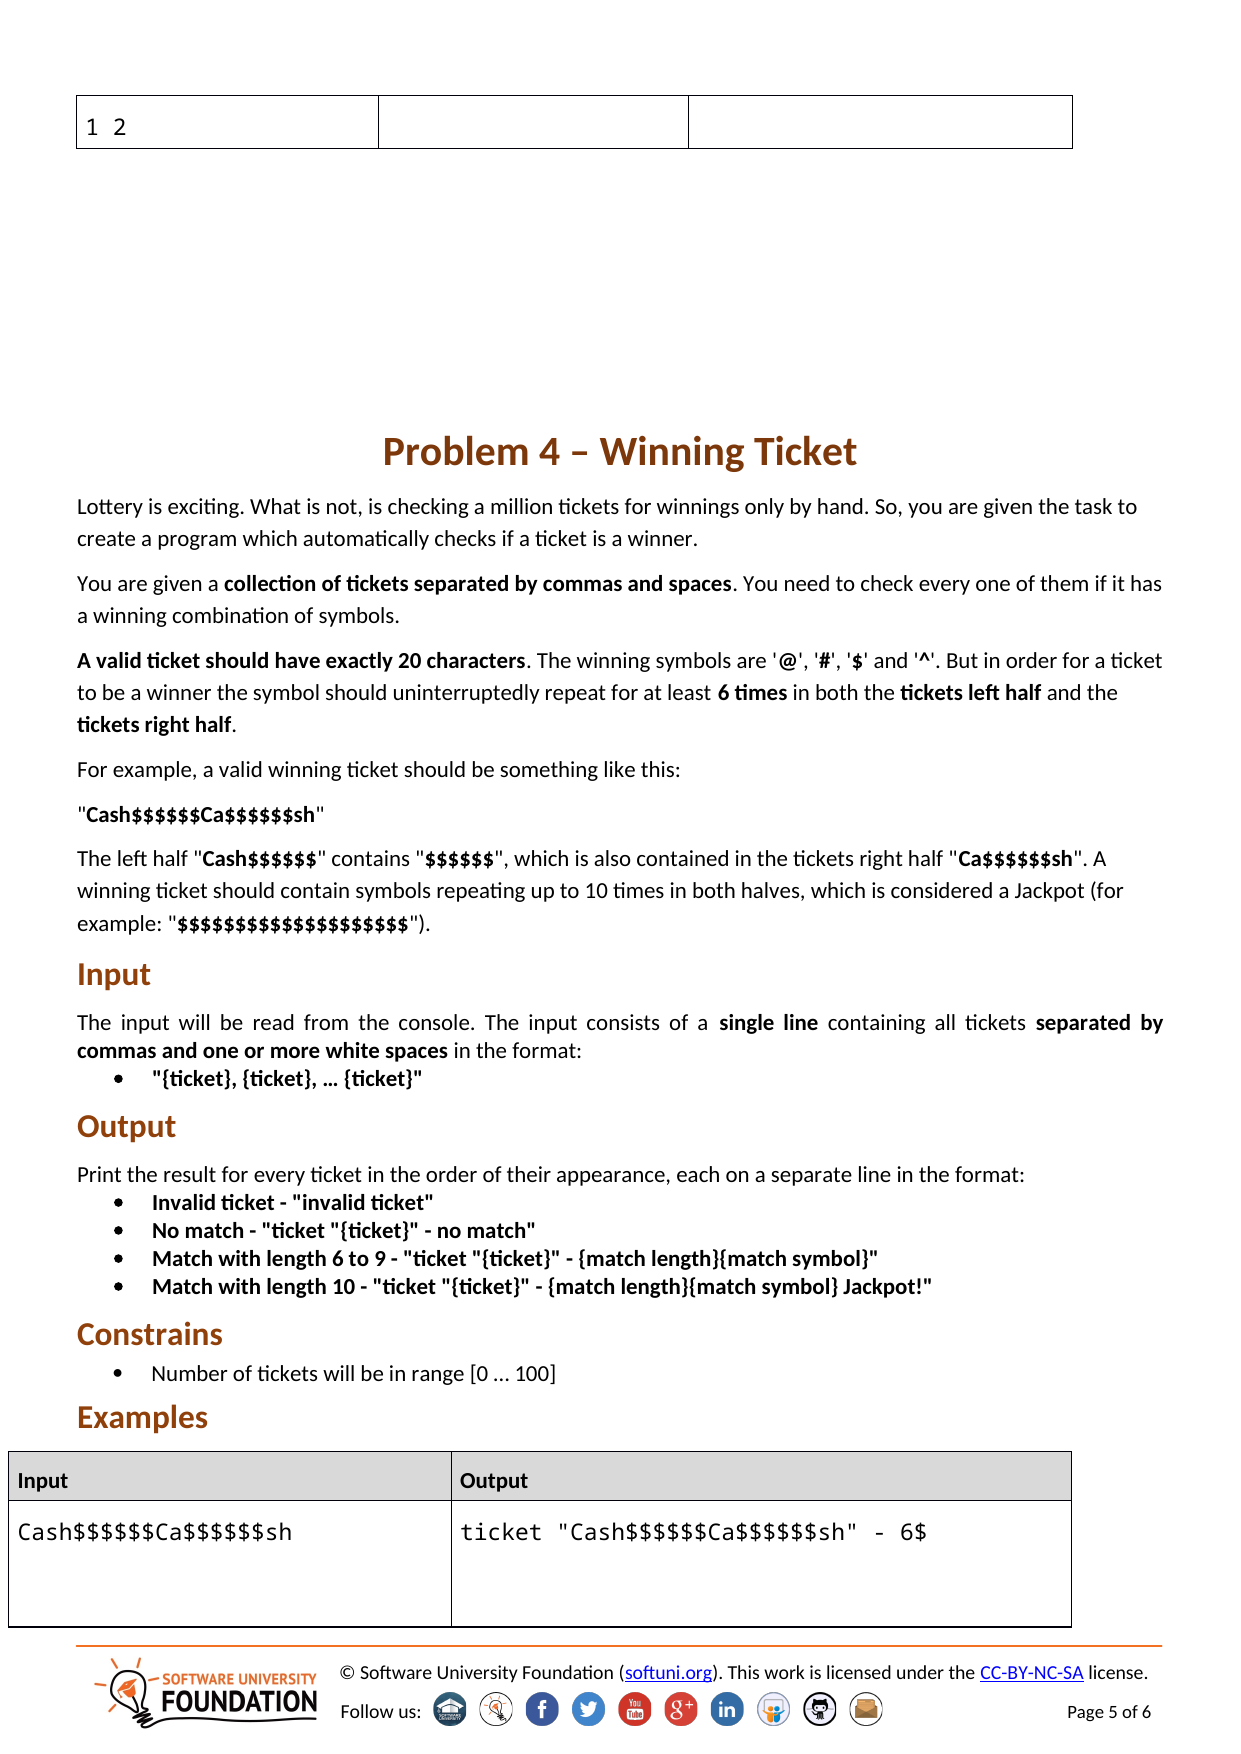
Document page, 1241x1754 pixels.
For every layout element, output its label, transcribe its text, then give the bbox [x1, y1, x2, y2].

text Problem 4 – Winning Ticket [77, 425, 1163, 476]
text "Cash$$$$$$Ca$$$$$$sh" [77, 800, 1163, 828]
picture [572, 1692, 605, 1726]
list Match with length 6 to 9 - "ticket "{ticket}" - {match length}{match symbol}" [114, 1244, 1163, 1272]
text Input [77, 953, 1163, 994]
text Constrains [77, 1313, 1163, 1353]
table_header Input [9, 1452, 451, 1500]
text Lottery is exciting. What is not, is checking a million tickets for winnings only by hand. So, you are given the task to create a program which automatically checks if a ticket is a winner. [77, 492, 1163, 552]
text For example, a valid winning ticket should be something like this: [77, 755, 1163, 783]
picture [618, 1692, 652, 1726]
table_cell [77, 96, 378, 148]
text You are given a collection of tickets separated by commas and spaces. You need to check every one of them if it has a winning combination of symbols. [77, 569, 1163, 629]
table_cell ticket "Cash$$$$$$Ca$$$$$$sh" - 6$ [452, 1501, 1071, 1626]
text Print the result for every ticket in the order of their appearance, each on a separate line in the format: [77, 1160, 1163, 1188]
picture [433, 1692, 467, 1726]
list Invalid ticket - "invalid ticket" [114, 1188, 1163, 1216]
picture [710, 1692, 744, 1726]
text Output [77, 1105, 1163, 1146]
list Match with length 10 - "ticket "{ticket}" - {match length}{match symbol} Jackpot!" [114, 1272, 1163, 1300]
text Examples [77, 1396, 1163, 1437]
picture [479, 1692, 513, 1726]
table_cell [689, 96, 1072, 148]
picture [803, 1692, 837, 1726]
picture [525, 1692, 559, 1726]
picture [757, 1692, 790, 1726]
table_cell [379, 96, 688, 148]
list Number of tickets will be in range [0 … 100] [114, 1359, 1163, 1388]
list No match - "ticket "{ticket}" - no match" [114, 1216, 1163, 1244]
table_cell Cash$$$$$$Ca$$$$$$sh [9, 1501, 451, 1626]
text The left half "Cash$$$$$$" contains "$$$$$$", which is also contained in the tickets right half "Ca$$$$$$sh". A winning ticket should contain symbols repeating up to 10 times in both halves, which is considered a Jackpot (for example: "$$$$$$$$$$$$$$$$$$$$"). [77, 844, 1163, 937]
text A valid ticket should have exactly 20 characters. The winning symbols are '@', '#', '$' and '^'. But in order for a ticket to be a winner the symbol should uninterruptedly repeat for at least 6 times in both the tickets left half and the tickets right half. [77, 646, 1163, 738]
picture [849, 1692, 883, 1726]
text The input will be read from the console. The input consists of a single line containing all tickets separated by commas and one or more white spaces in the format: [77, 1008, 1163, 1064]
table_header Output [452, 1452, 1071, 1500]
picture [664, 1692, 698, 1726]
list "{ticket}, {ticket}, … {ticket}" [114, 1064, 1163, 1093]
picture [93, 1656, 317, 1729]
